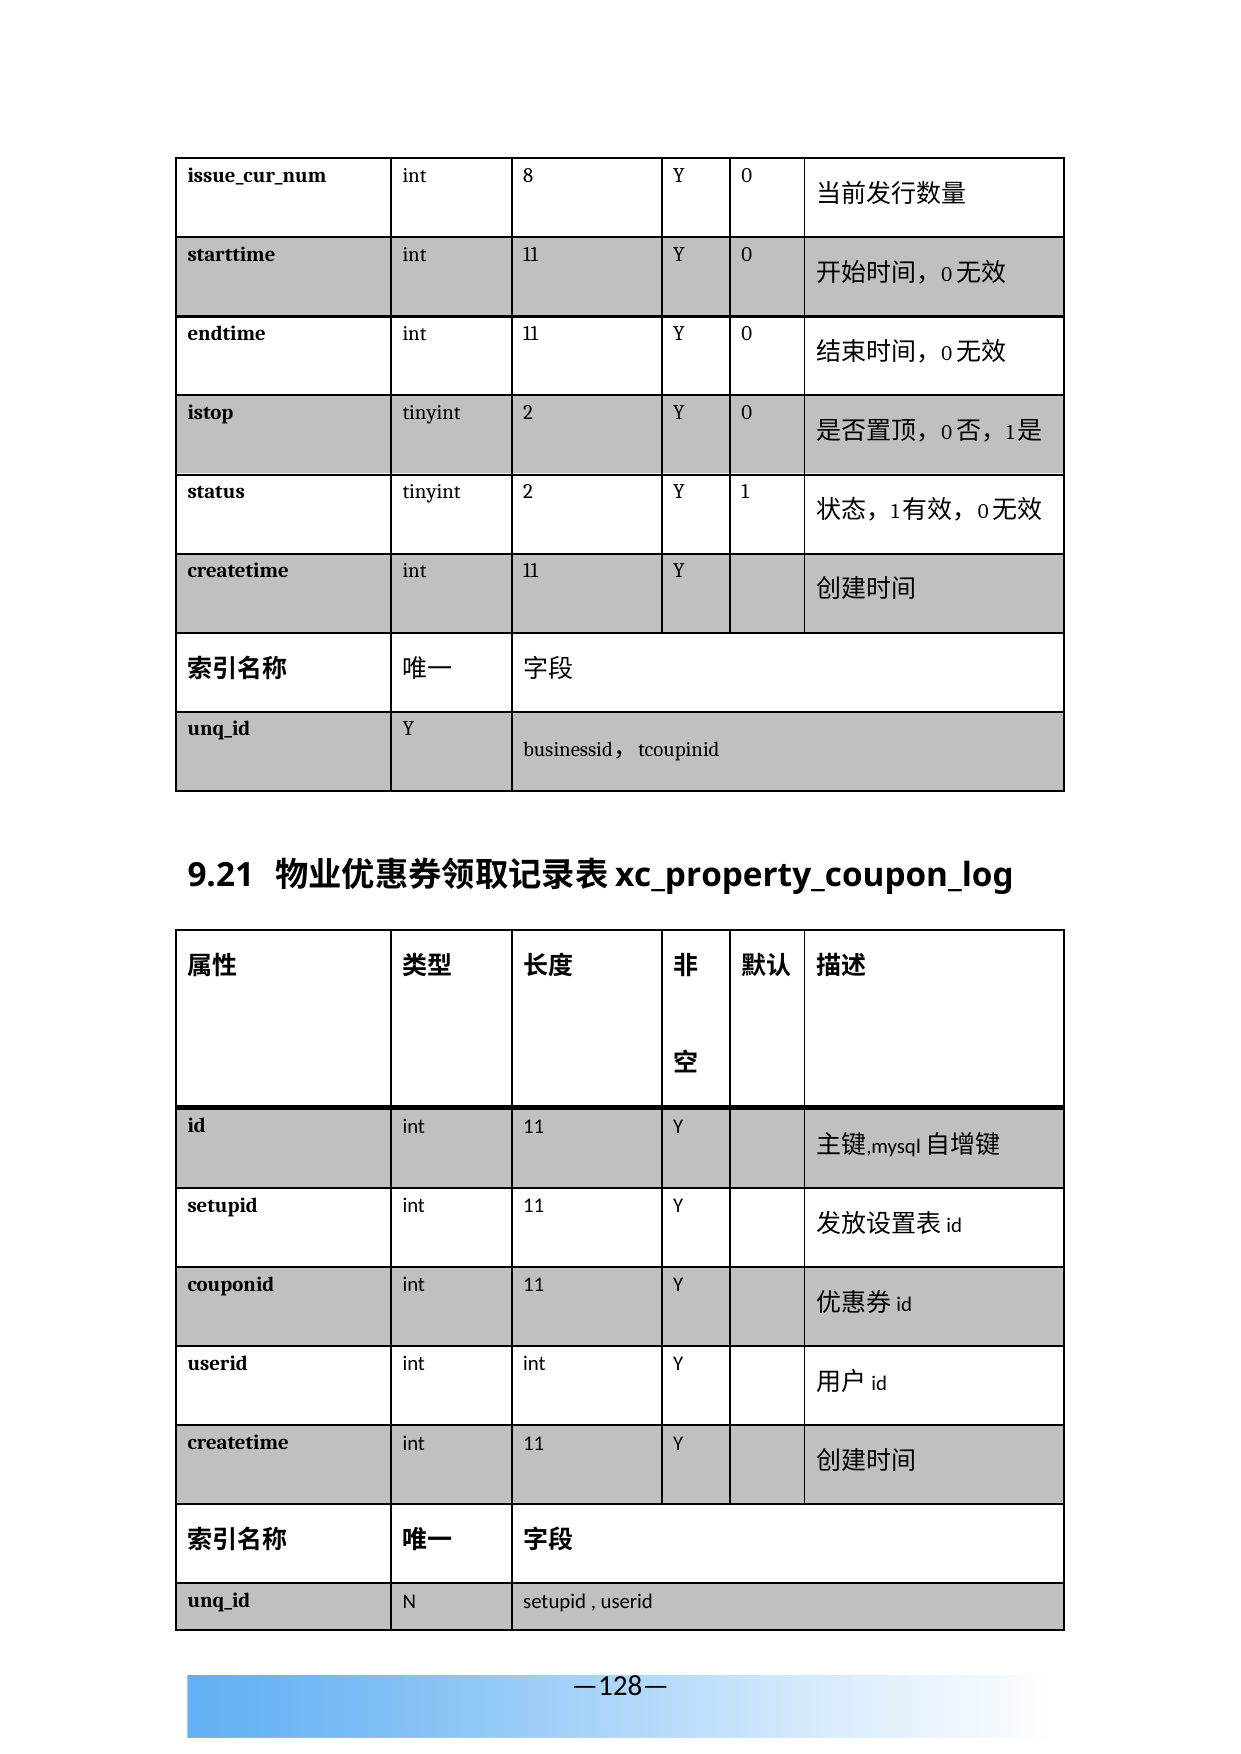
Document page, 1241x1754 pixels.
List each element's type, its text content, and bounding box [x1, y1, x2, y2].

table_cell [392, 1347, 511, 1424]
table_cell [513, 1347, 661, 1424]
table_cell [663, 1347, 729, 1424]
table_cell 2 [513, 396, 661, 473]
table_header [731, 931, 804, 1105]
table_cell 是否置顶，0否，1是 [805, 396, 1063, 473]
table_cell Y [663, 238, 729, 315]
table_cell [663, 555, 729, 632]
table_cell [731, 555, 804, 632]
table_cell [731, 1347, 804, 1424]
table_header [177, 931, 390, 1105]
subtitle 物业优惠券领取记录表xc_property_coupon_log [187, 839, 1053, 904]
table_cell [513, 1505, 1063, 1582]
table_cell 开始时间，0无效 [805, 238, 1063, 315]
table_cell 状态，1有效，0无效 [805, 476, 1063, 552]
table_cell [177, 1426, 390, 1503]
table_cell 2 [513, 476, 661, 552]
table_cell 11 [513, 238, 661, 315]
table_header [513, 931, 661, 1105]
table_cell 11 [513, 318, 661, 394]
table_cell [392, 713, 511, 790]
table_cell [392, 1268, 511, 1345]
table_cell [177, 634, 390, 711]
table_cell istop [177, 396, 390, 473]
table_cell 0 [731, 396, 804, 473]
table_cell Y [663, 476, 729, 552]
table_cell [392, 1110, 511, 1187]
table_cell tinyint [392, 396, 511, 473]
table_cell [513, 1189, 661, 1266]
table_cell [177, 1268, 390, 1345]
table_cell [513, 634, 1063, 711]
table_cell 0 [731, 318, 804, 394]
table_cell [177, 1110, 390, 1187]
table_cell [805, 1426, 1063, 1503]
table_cell createtime [177, 555, 390, 632]
table_cell endtime [177, 318, 390, 394]
table_cell int [392, 159, 511, 236]
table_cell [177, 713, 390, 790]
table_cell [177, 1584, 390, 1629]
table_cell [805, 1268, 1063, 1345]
table_cell Y [663, 159, 729, 236]
table_cell starttime [177, 238, 390, 315]
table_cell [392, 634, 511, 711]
table_cell int [392, 555, 511, 632]
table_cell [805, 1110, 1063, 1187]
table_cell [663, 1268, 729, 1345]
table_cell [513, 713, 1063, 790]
table_cell 当前发行数量 [805, 159, 1063, 236]
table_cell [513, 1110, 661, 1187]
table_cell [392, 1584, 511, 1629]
picture [631, 1677, 638, 1684]
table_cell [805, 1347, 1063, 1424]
table_cell 1 [731, 476, 804, 552]
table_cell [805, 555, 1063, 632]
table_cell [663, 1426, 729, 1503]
table_cell 8 [513, 159, 661, 236]
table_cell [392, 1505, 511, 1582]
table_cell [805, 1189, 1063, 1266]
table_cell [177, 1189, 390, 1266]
table_cell Y [663, 396, 729, 473]
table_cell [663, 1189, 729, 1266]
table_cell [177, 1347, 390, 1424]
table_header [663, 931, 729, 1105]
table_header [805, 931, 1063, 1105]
table_cell issue_cur_num [177, 159, 390, 236]
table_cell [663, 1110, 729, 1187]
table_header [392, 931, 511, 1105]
table_cell 0 [731, 159, 804, 236]
table_cell int [392, 318, 511, 394]
table_cell int [392, 238, 511, 315]
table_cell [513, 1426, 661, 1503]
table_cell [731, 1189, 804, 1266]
table_cell status [177, 476, 390, 552]
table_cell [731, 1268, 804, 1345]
picture [187, 1675, 1050, 1738]
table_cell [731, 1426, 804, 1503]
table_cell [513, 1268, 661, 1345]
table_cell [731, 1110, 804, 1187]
table_cell Y [663, 318, 729, 394]
table_cell 0 [731, 238, 804, 315]
table_cell tinyint [392, 476, 511, 552]
table_cell 11 [513, 555, 661, 632]
picture [631, 1686, 638, 1693]
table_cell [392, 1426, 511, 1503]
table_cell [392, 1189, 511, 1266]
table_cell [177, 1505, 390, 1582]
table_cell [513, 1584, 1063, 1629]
table_cell 结束时间，0无效 [805, 318, 1063, 394]
